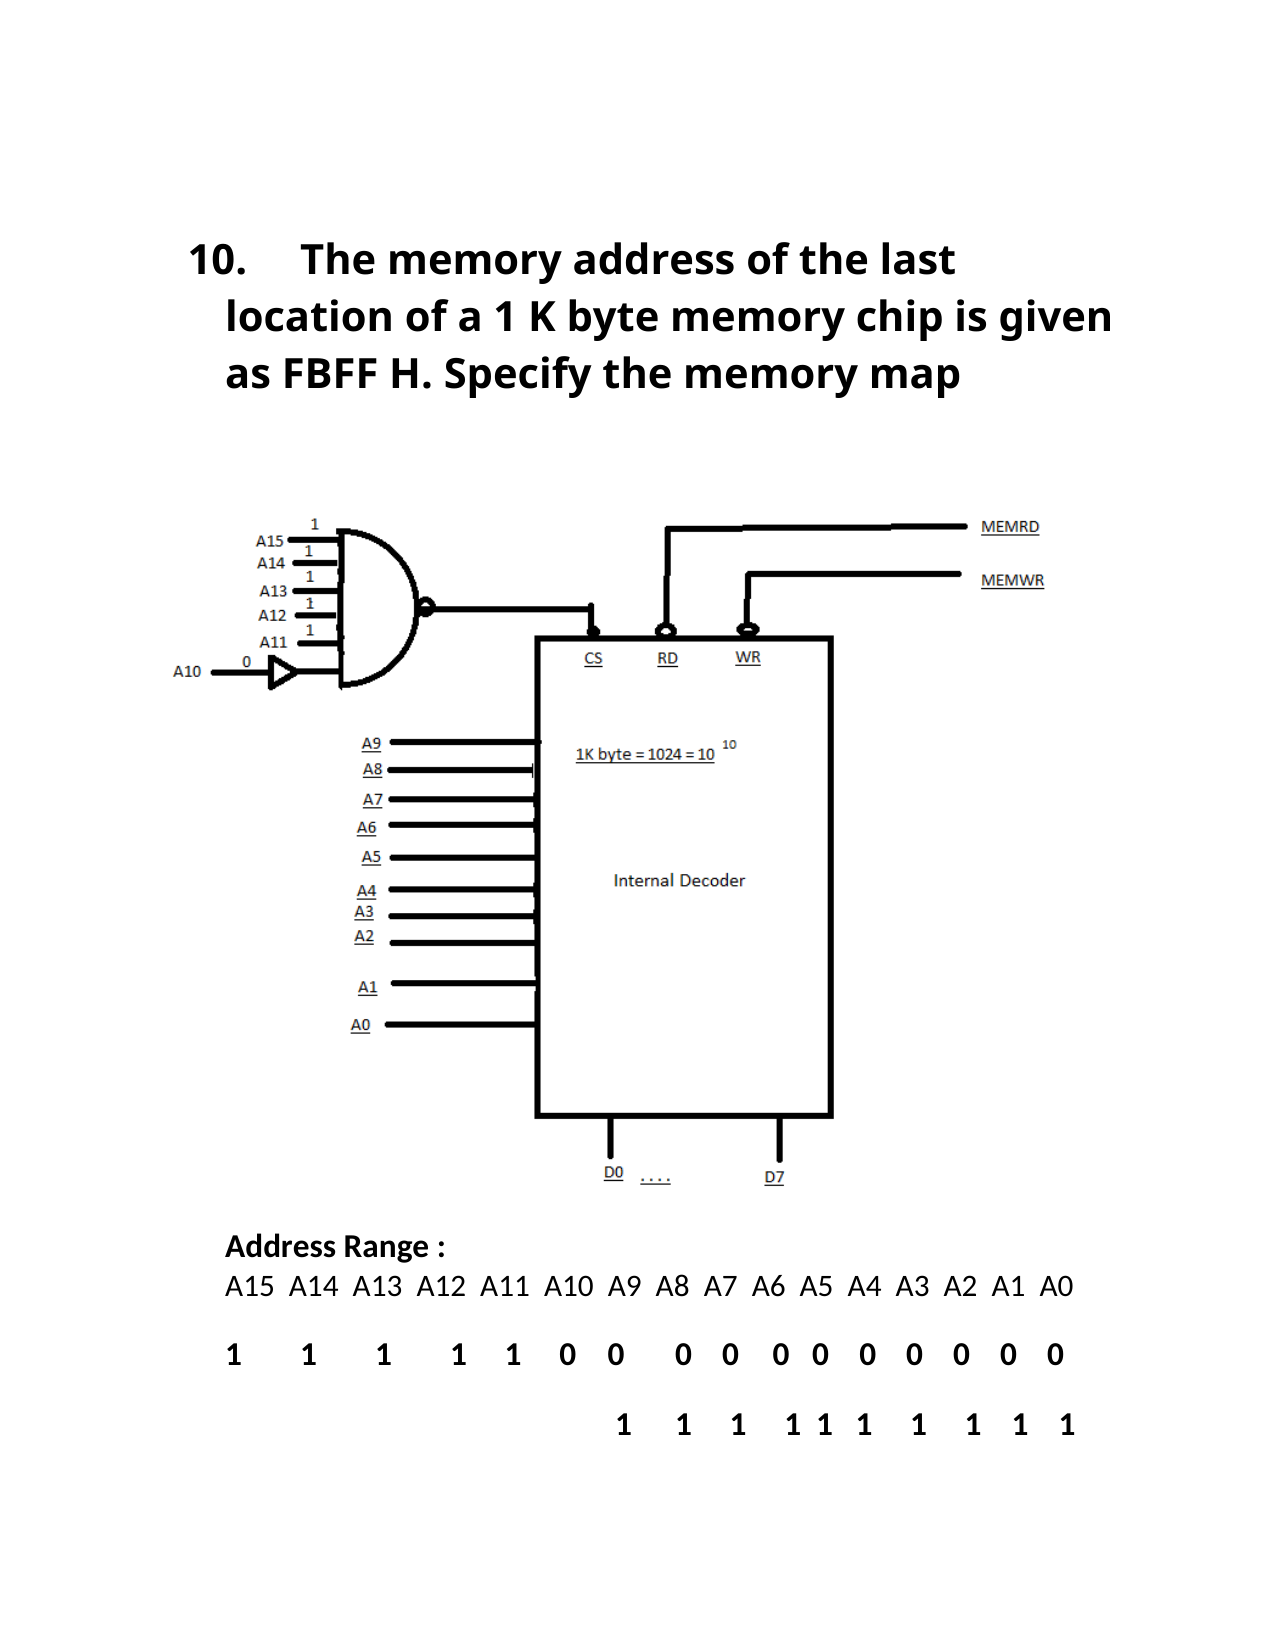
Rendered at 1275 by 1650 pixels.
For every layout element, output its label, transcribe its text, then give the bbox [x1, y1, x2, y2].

text 1 1 1 1 1 0 0 0 0 0 0 0 0 0 0 0 [225, 1333, 1125, 1374]
list The memory address of the last location of a 1 K byte memory chip is given as FBFF H. Specify the memory map [187, 230, 1125, 400]
picture [150, 515, 1125, 1197]
text Address Range : A15 A14 A13 A12 A11 A10 A9 A8 A7 A6 A5 A4 A3 A2 A1 A0 [225, 1225, 1125, 1304]
text 1 1 1 1 1 1 1 1 1 1 [225, 1403, 1125, 1444]
